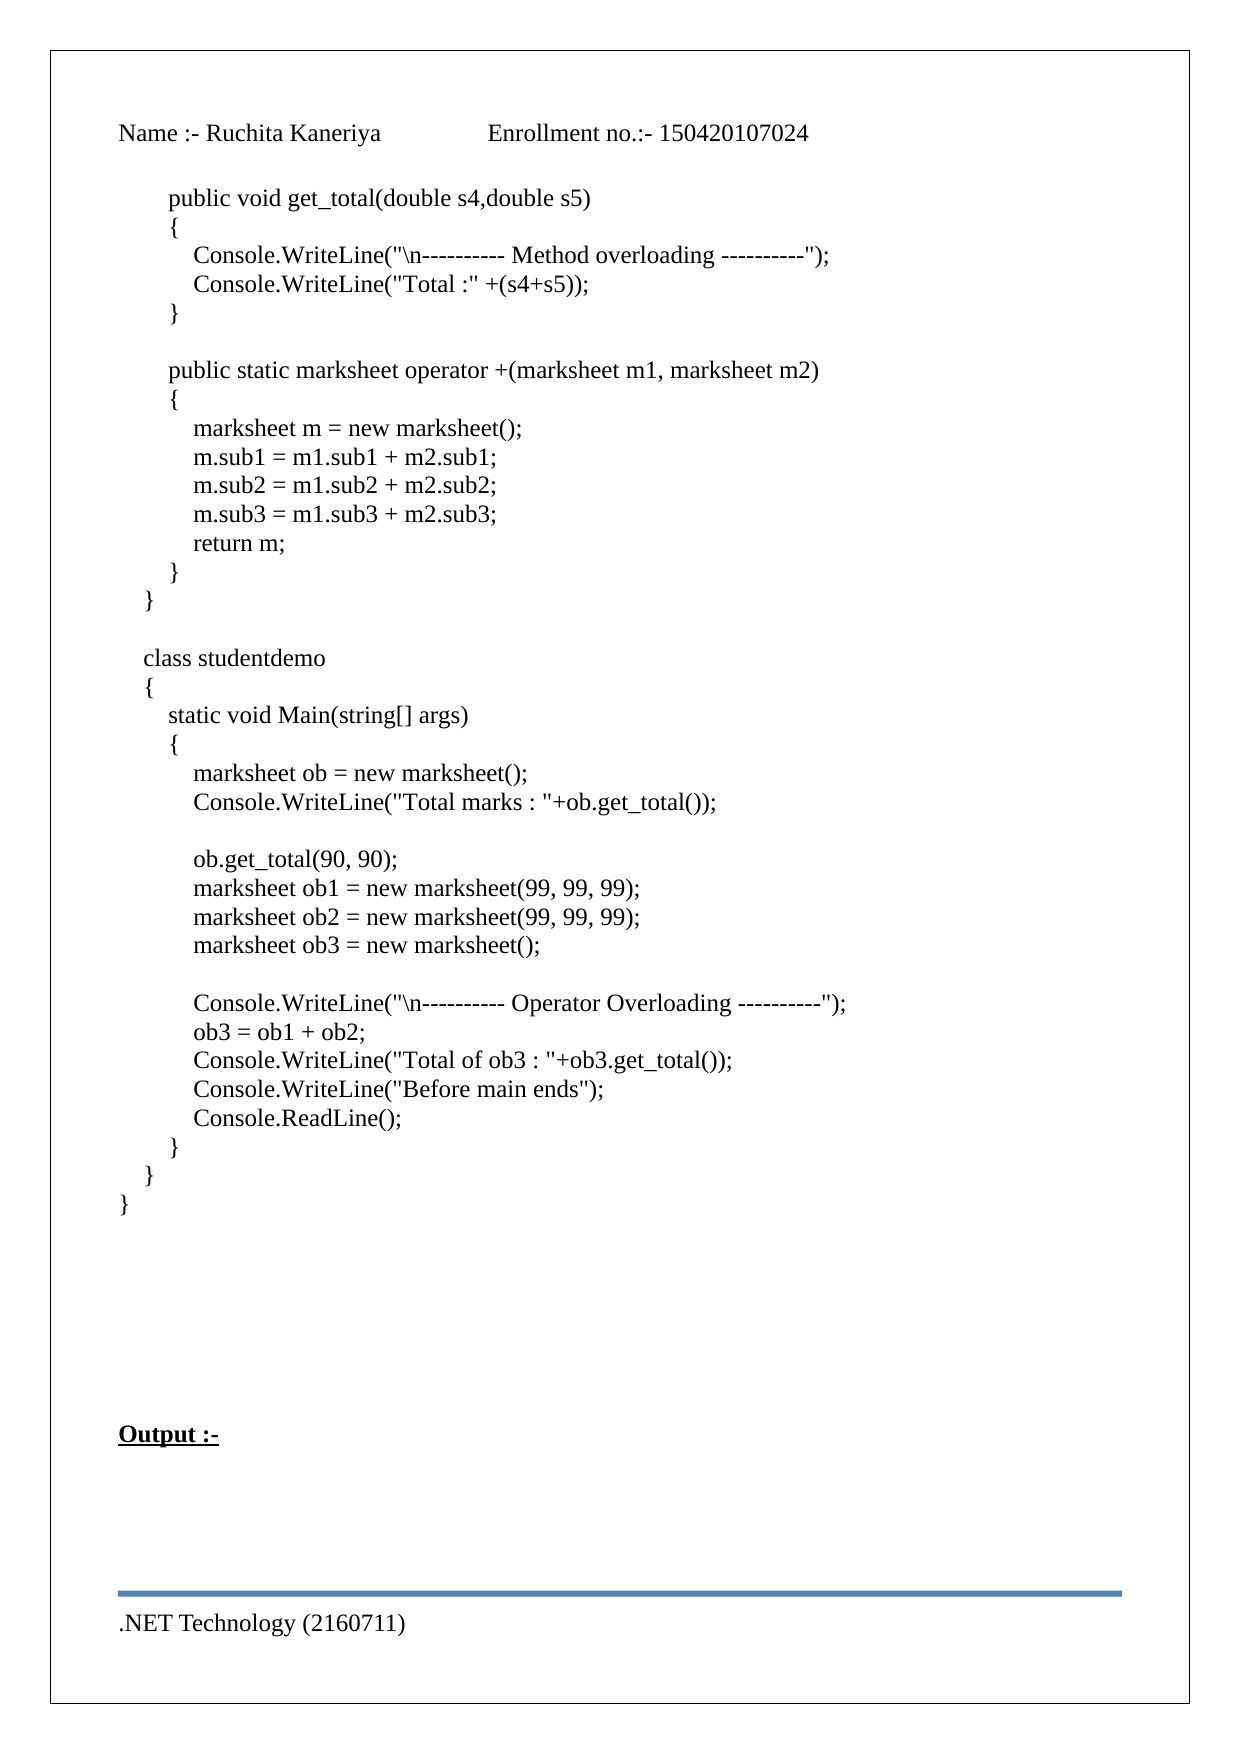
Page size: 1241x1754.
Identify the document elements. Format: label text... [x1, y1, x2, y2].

text } [118, 557, 1122, 585]
text Console.WriteLine("\n---------- Method overloading ----------"); [118, 240, 1122, 269]
text class studentdemo [118, 643, 1122, 672]
text } [118, 1189, 1122, 1218]
text Console.ReadLine(); [118, 1103, 1122, 1132]
text Console.WriteLine("Before main ends"); [118, 1074, 1122, 1103]
text } [118, 585, 1122, 614]
text Console.WriteLine("Total :" +(s4+s5)); [118, 269, 1122, 298]
text public void get_total(double s4,double s5) [118, 183, 1122, 212]
text marksheet ob1 = new marksheet(99, 99, 99); [118, 873, 1122, 902]
text ob3 = ob1 + ob2; [118, 1017, 1122, 1045]
text marksheet ob = new marksheet(); [118, 758, 1122, 787]
text } [118, 298, 1122, 327]
text marksheet m = new marksheet(); [118, 413, 1122, 442]
text static void Main(string[] args) [118, 700, 1122, 729]
text ob.get_total(90, 90); [118, 844, 1122, 873]
text { [118, 672, 1122, 700]
text Output :- [118, 1419, 1122, 1448]
text marksheet ob2 = new marksheet(99, 99, 99); [118, 902, 1122, 930]
text return m; [118, 528, 1122, 557]
text { [118, 212, 1122, 240]
text Console.WriteLine("\n---------- Operator Overloading ----------"); [118, 988, 1122, 1017]
text m.sub1 = m1.sub1 + m2.sub1; [118, 442, 1122, 470]
text Console.WriteLine("Total of ob3 : "+ob3.get_total()); [118, 1045, 1122, 1074]
text } [118, 1160, 1122, 1189]
text m.sub2 = m1.sub2 + m2.sub2; [118, 470, 1122, 499]
text { [118, 729, 1122, 758]
text m.sub3 = m1.sub3 + m2.sub3; [118, 499, 1122, 528]
text { [118, 384, 1122, 413]
text Console.WriteLine("Total marks : "+ob.get_total()); [118, 787, 1122, 815]
text } [118, 1132, 1122, 1160]
text public static marksheet operator +(marksheet m1, marksheet m2) [118, 355, 1122, 384]
text marksheet ob3 = new marksheet(); [118, 930, 1122, 959]
